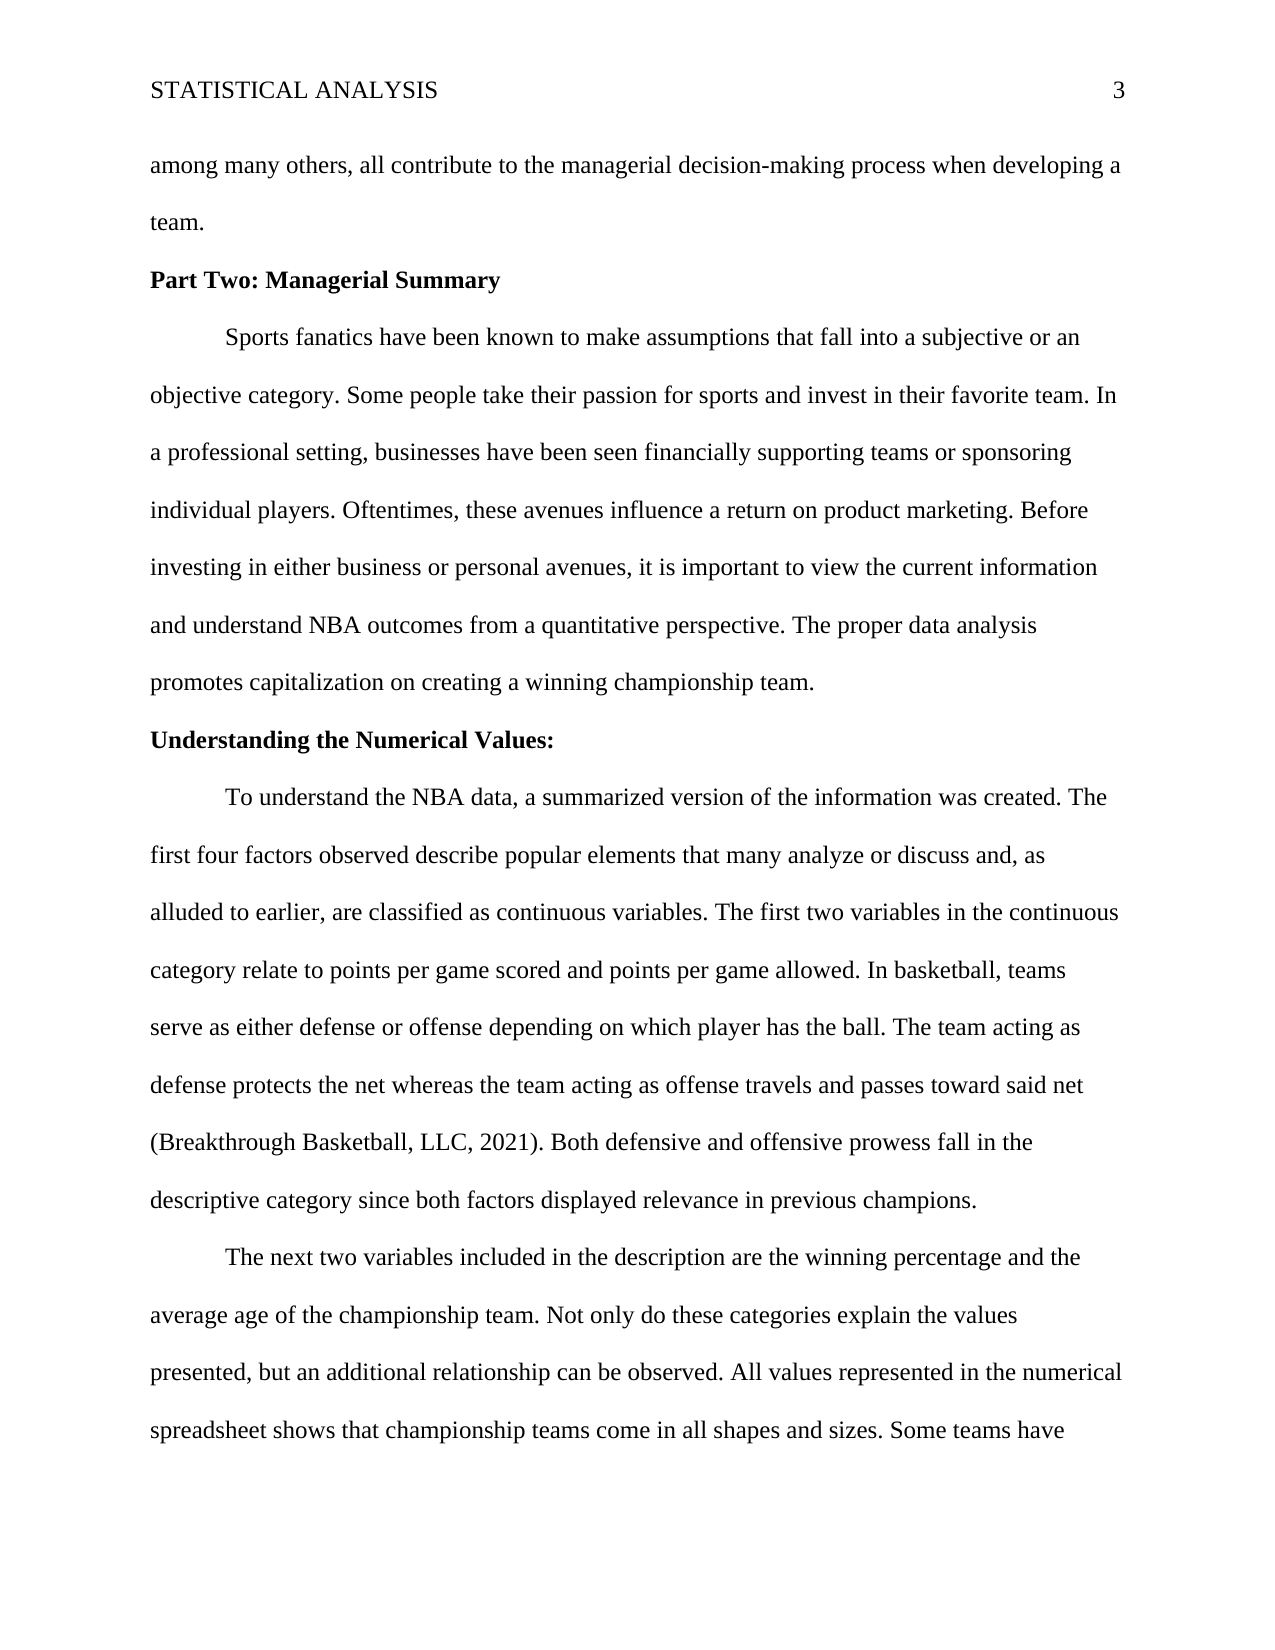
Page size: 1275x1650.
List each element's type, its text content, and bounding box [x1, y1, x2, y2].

text Part Two: Managerial Summary [150, 265, 1125, 294]
text Understanding the Numerical Values: [150, 725, 1125, 754]
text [150, 1242, 1125, 1444]
text Sports fanatics have been known to make assumptions that fall into a subjective or an objective category. Some people take their passion for sports and invest in their favorite team. In a professional setting, businesses have been seen financially supporting teams or sponsoring individual players. Oftentimes, these avenues influence a return on product marketing. Before investing in either business or personal avenues, it is important to view the current information and understand NBA outcomes from a quantitative perspective. The proper data analysis promotes capitalization on creating a winning championship team. [150, 322, 1125, 696]
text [150, 150, 1125, 236]
text To understand the NBA data, a summarized version of the information was created. The first four factors observed describe popular elements that many analyze or discuss and, as alluded to earlier, are classified as continuous variables. The first two variables in the continuous category relate to points per game scored and points per game allowed. In basketball, teams serve as either defense or offense depending on which player has the ball. The team acting as defense protects the net whereas the team acting as offense travels and passes toward said net (Breakthrough Basketball, LLC, 2021). Both defensive and offensive prowess fall in the descriptive category since both factors displayed relevance in previous champions. [150, 782, 1125, 1214]
